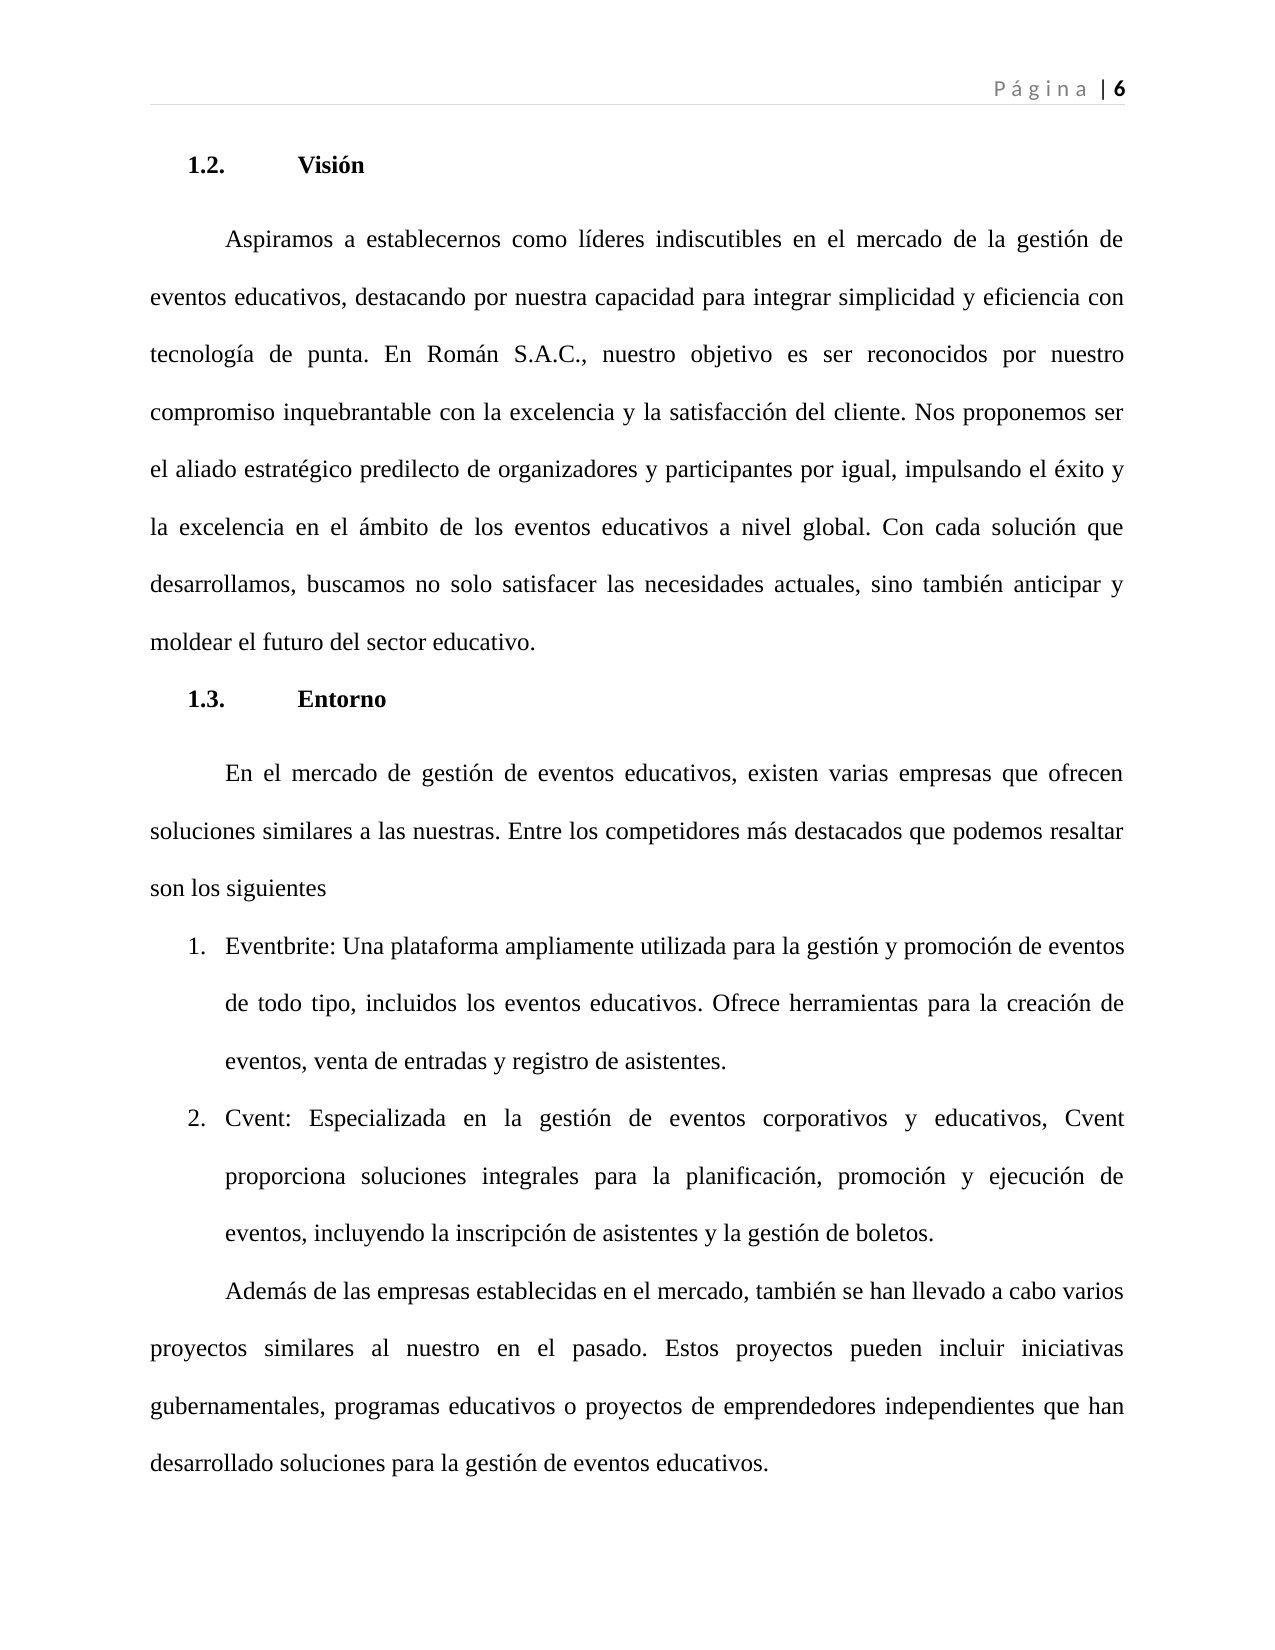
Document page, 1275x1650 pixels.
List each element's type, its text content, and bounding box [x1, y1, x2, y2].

subtitle Entorno [187, 684, 1125, 713]
list Eventbrite: Una plataforma ampliamente utilizada para la gestión y promoción de eventos de todo tipo, incluidos los eventos educativos. Ofrece herramientas para la creación de eventos, venta de entradas y registro de asistentes. [187, 931, 1125, 1074]
text En el mercado de gestión de eventos educativos, existen varias empresas que ofrecen soluciones similares a las nuestras. Entre los competidores más destacados que podemos resaltar son los siguientes [150, 758, 1125, 902]
list Cvent: Especializada en la gestión de eventos corporativos y educativos, Cvent proporciona soluciones integrales para la planificación, promoción y ejecución de eventos, incluyendo la inscripción de asistentes y la gestión de boletos. [187, 1103, 1125, 1247]
text Aspiramos a establecernos como líderes indiscutibles en el mercado de la gestión de eventos educativos, destacando por nuestra capacidad para integrar simplicidad y eficiencia con tecnología de punta. En Román S.A.C., nuestro objetivo es ser reconocidos por nuestro compromiso inquebrantable con la excelencia y la satisfacción del cliente. Nos proponemos ser el aliado estratégico predilecto de organizadores y participantes por igual, impulsando el éxito y la excelencia en el ámbito de los eventos educativos a nivel global. Con cada solución que desarrollamos, buscamos no solo satisfacer las necesidades actuales, sino también anticipar y moldear el futuro del sector educativo. [150, 224, 1125, 655]
subtitle Visión [187, 150, 1125, 179]
text Además de las empresas establecidas en el mercado, también se han llevado a cabo varios proyectos similares al nuestro en el pasado. Estos proyectos pueden incluir iniciativas gubernamentales, programas educativos o proyectos de emprendedores independientes que han desarrollado soluciones para la gestión de eventos educativos. [150, 1276, 1125, 1477]
